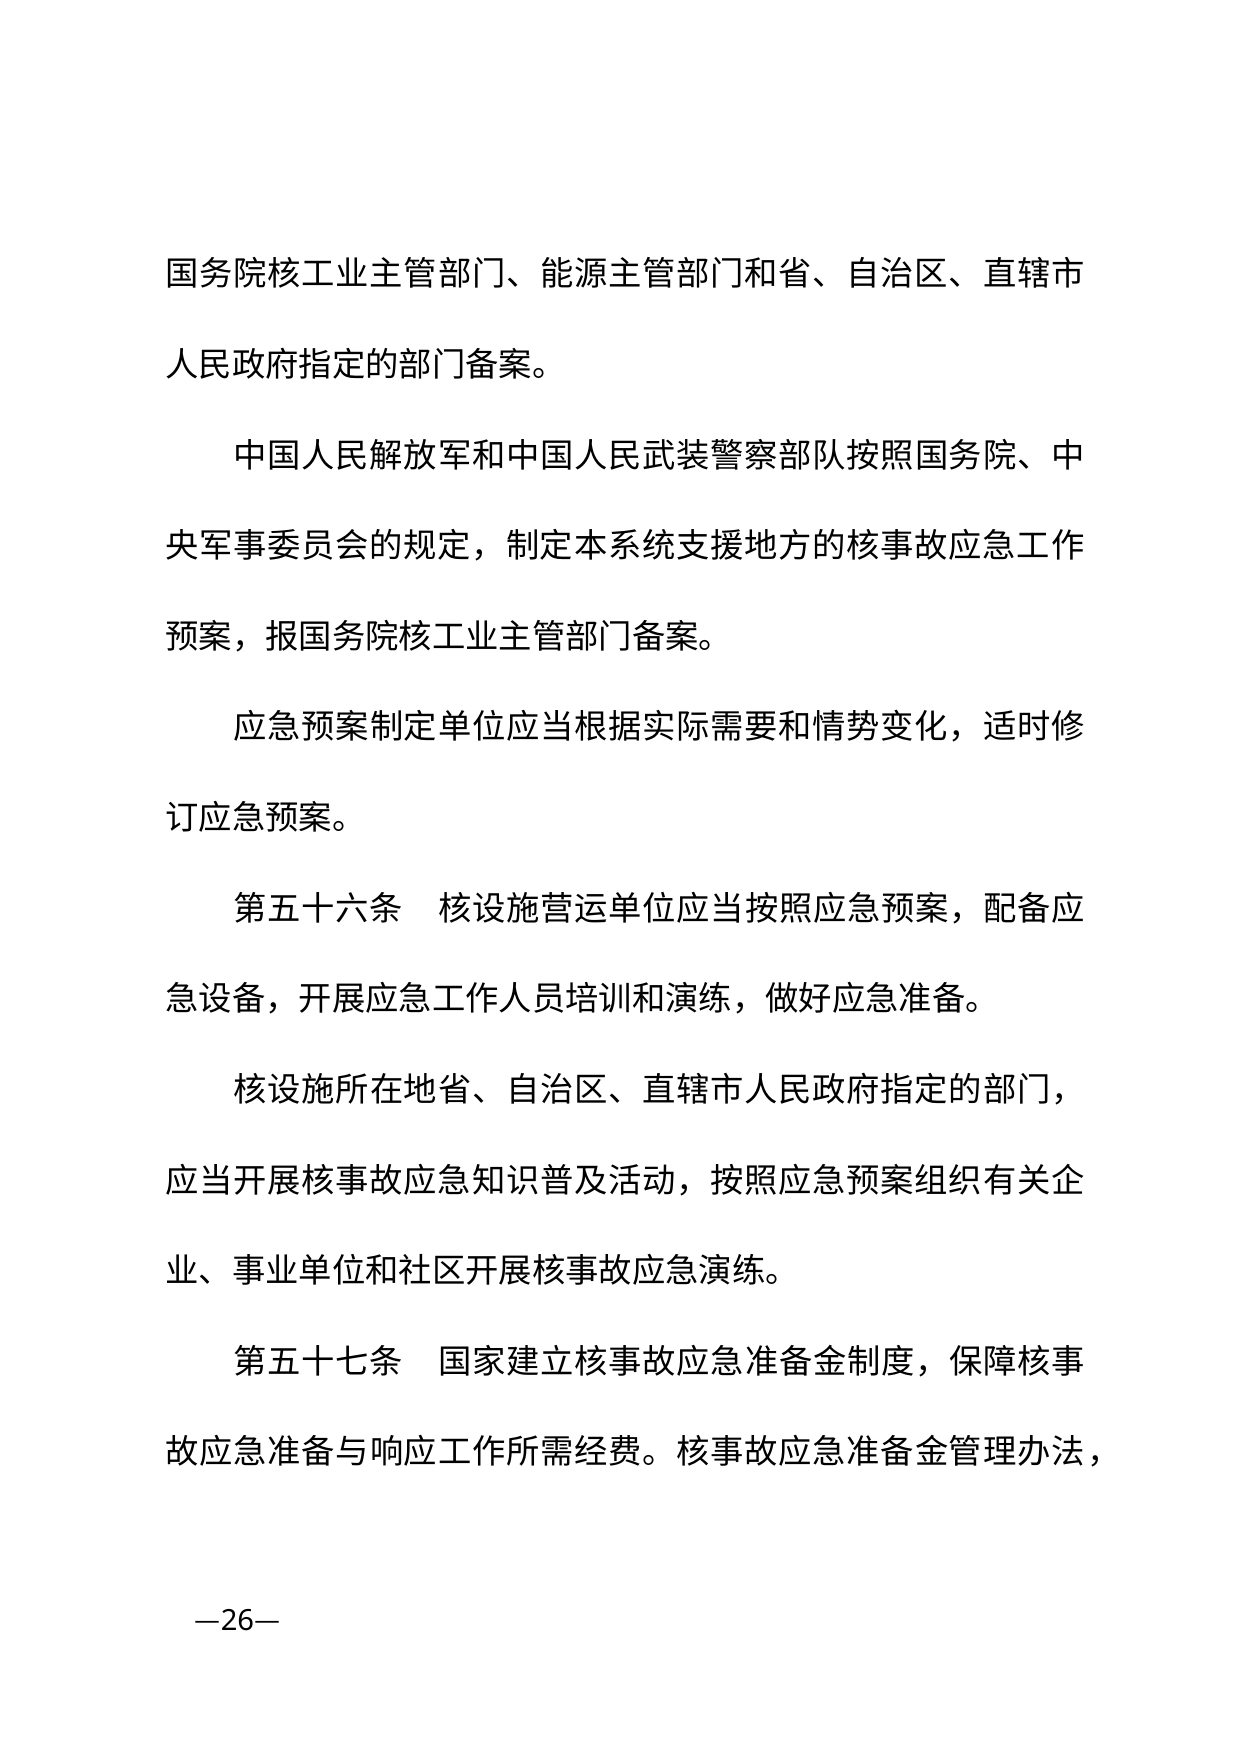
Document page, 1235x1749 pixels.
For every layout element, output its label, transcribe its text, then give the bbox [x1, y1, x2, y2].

text 应急预案制定单位应当根据实际需要和情势变化，适时修订应急预案。 [165, 679, 1087, 860]
text 第五十六条 核设施营运单位应当按照应急预案，配备应急设备，开展应急工作人员培训和演练，做好应急准备。 [165, 860, 1087, 1042]
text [165, 1313, 1087, 1495]
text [165, 226, 1087, 407]
text 中国人民解放军和中国人民武装警察部队按照国务院、中央军事委员会的规定，制定本系统支援地方的核事故应急工作预案，报国务院核工业主管部门备案。 [165, 407, 1087, 679]
text 核设施所在地省、自治区、直辖市人民政府指定的部门，应当开展核事故应急知识普及活动，按照应急预案组织有关企业、事业单位和社区开展核事故应急演练。 [165, 1042, 1087, 1313]
